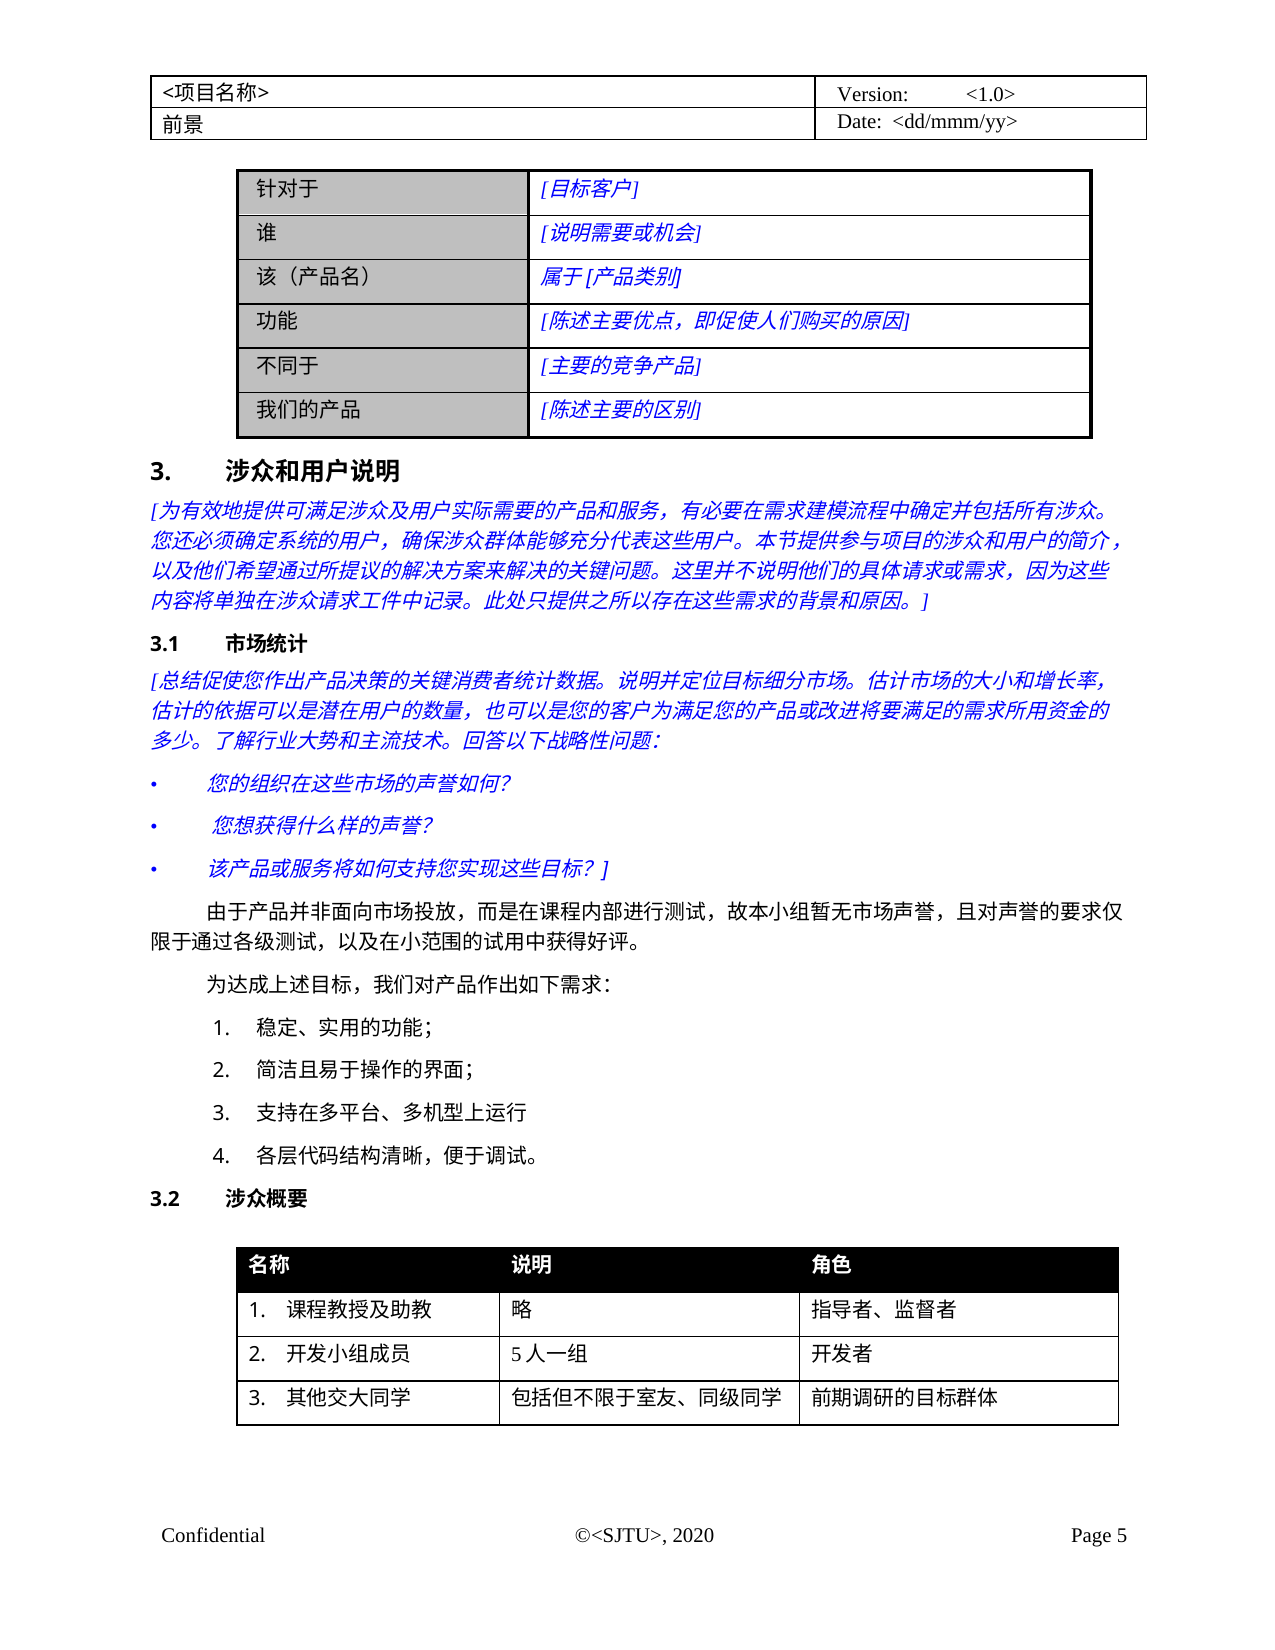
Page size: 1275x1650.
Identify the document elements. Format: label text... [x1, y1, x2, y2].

table_cell 5人一组 [500, 1337, 799, 1380]
table_cell 该（产品名） [239, 260, 527, 303]
list 稳定、实用的功能； [212, 1011, 1125, 1041]
table_cell [陈述主要优点，即促使人们购买的原因] [530, 305, 1089, 347]
table_cell 功能 [239, 305, 527, 347]
text 为达成上述目标，我们对产品作出如下需求： [150, 968, 1125, 998]
table_cell 略 [500, 1293, 799, 1336]
table_cell 开发小组成员 [238, 1337, 499, 1380]
table_header [目标客户] [530, 172, 1089, 214]
text • 您想获得什么样的声誉？ [150, 810, 1125, 840]
table_header 针对于 [239, 172, 527, 214]
subtitle 市场统计 [150, 627, 1125, 658]
table_cell 开发者 [800, 1337, 1118, 1380]
list 支持在多平台、多机型上运行 [212, 1096, 1125, 1127]
table_cell 指导者、监督者 [800, 1293, 1118, 1336]
text • 该产品或服务将如何支持您实现这些目标？] [150, 852, 1125, 883]
table_cell 不同于 [239, 349, 527, 392]
table_header 角色 [800, 1249, 1118, 1291]
table_cell [说明需要或机会] [530, 216, 1089, 259]
text [总结促使您作出产品决策的关键消费者统计数据。说明并定位目标细分市场。估计市场的大小和增长率，估计的依据可以是潜在用户的数量，也可以是您的客户为满足您的产品或改进将要满足的需求所用资金的多少。了解行业大势和主流技术。回答以下战略性问题： [150, 664, 1125, 754]
table_header 说明 [500, 1249, 799, 1291]
table_cell 前期调研的目标群体 [800, 1382, 1118, 1424]
text 由于产品并非面向市场投放，而是在课程内部进行测试，故本小组暂无市场声誉，且对声誉的要求仅限于通过各级测试，以及在小范围的试用中获得好评。 [150, 895, 1125, 956]
subtitle 涉众概要 [150, 1182, 1125, 1212]
table_cell [主要的竞争产品] [530, 349, 1089, 392]
table_header 名称 [238, 1249, 499, 1291]
table_cell 课程教授及助教 [238, 1293, 499, 1336]
text • 您的组织在这些市场的声誉如何？ [150, 767, 1125, 797]
table_cell 包括但不限于室友、同级同学 [500, 1382, 799, 1424]
table_cell 其他交大同学 [238, 1382, 499, 1424]
list 简洁且易于操作的界面； [212, 1053, 1125, 1084]
table_cell 我们的产品 [239, 393, 527, 436]
table_cell 属于 [产品类别] [530, 260, 1089, 303]
table_cell 谁 [239, 216, 527, 259]
table_cell [陈述主要的区别] [530, 393, 1089, 436]
text [为有效地提供可满足涉众及用户实际需要的产品和服务，有必要在需求建模流程中确定并包括所有涉众。您还必须确定系统的用户，确保涉众群体能够充分代表这些用户。本节提供参与项目的涉众和用户的简介，以及他们希望通过所提议的解决方案来解决的关键问题。这里并不说明他们的具体请求或需求，因为这些内容将单独在涉众请求工件中记录。此处只提供之所以存在这些需求的背景和原因。] [150, 494, 1125, 615]
subtitle 涉众和用户说明 [150, 451, 1125, 488]
list 各层代码结构清晰，便于调试。 [212, 1139, 1125, 1169]
